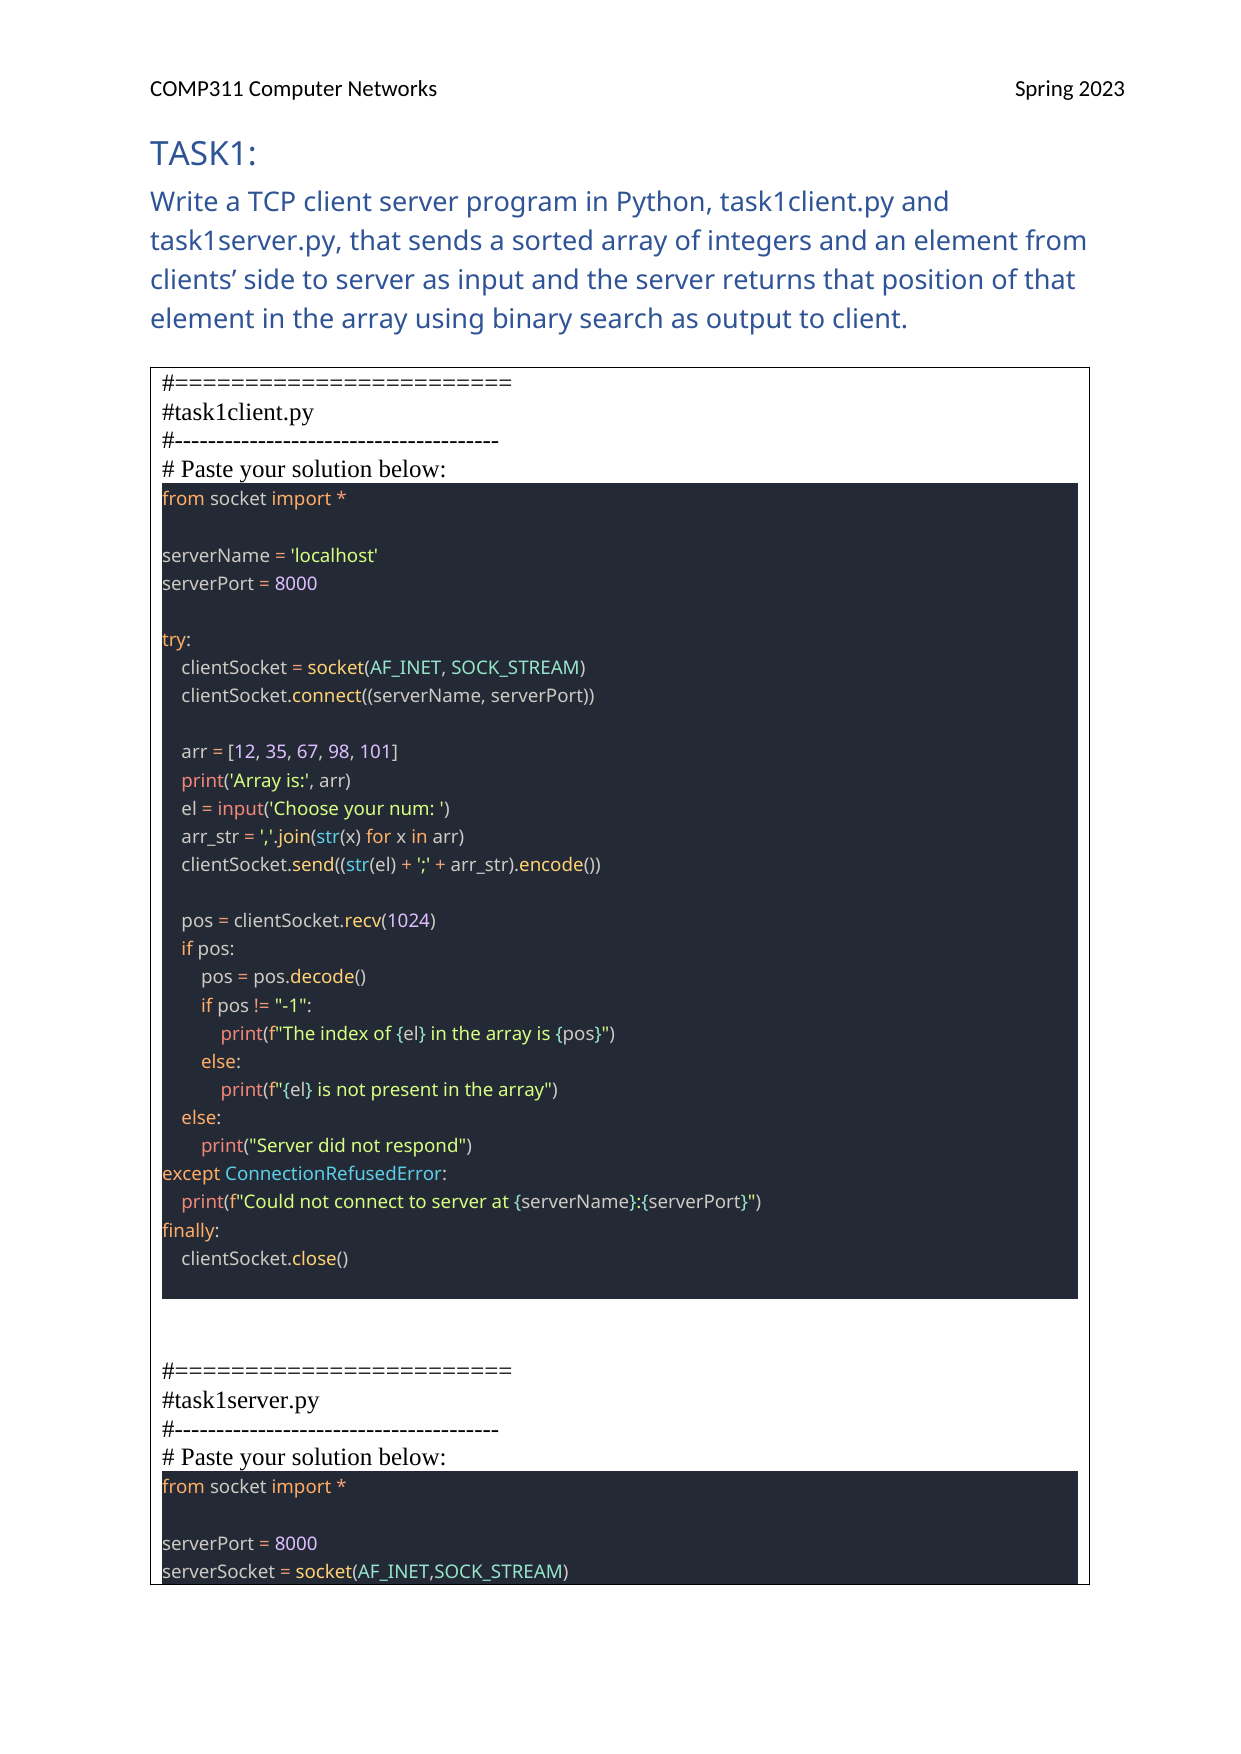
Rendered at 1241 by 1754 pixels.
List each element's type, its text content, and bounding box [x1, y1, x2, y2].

subtitle Write a TCP client server program in Python, task1client.py and task1server.py, that sends a sorted array of integers and an element from clients’ side to server as input and the server returns that position of that element in the array using binary search as output to client. [150, 182, 1090, 336]
subtitle TASK1: [150, 130, 1090, 175]
